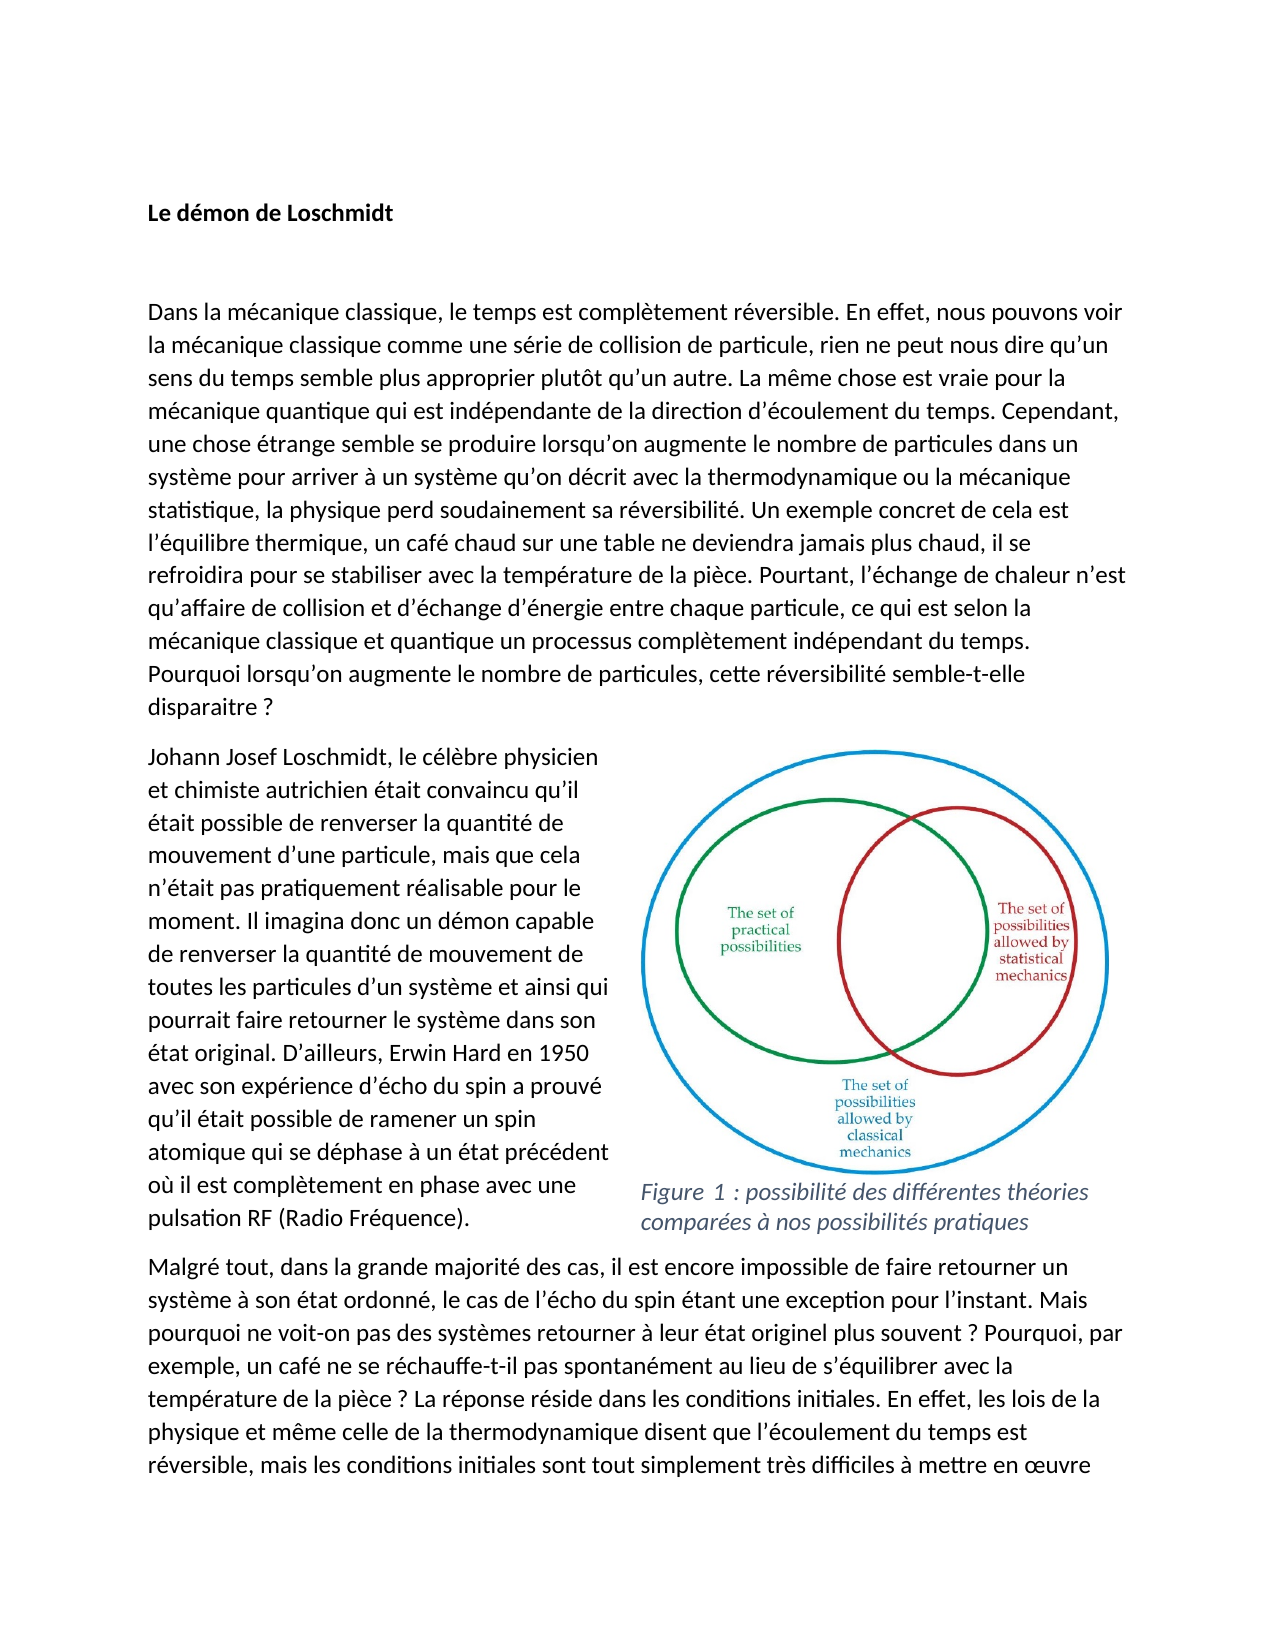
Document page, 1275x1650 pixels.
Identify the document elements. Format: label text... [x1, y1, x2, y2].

picture [640, 749, 1110, 1176]
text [148, 1251, 1127, 1479]
text Dans la mécanique classique, le temps est complètement réversible. En effet, nous pouvons voir la mécanique classique comme une série de collision de particule, rien ne peut nous dire qu’un sens du temps semble plus approprier plutôt qu’un autre. La même chose est vraie pour la mécanique quantique qui est indépendante de la direction d’écoulement du temps. Cependant, une chose étrange semble se produire lorsqu’on augmente le nombre de particules dans un système pour arriver à un système qu’on décrit avec la thermodynamique ou la mécanique statistique, la physique perd soudainement sa réversibilité. Un exemple concret de cela est l’équilibre thermique, un café chaud sur une table ne deviendra jamais plus chaud, il se refroidira pour se stabiliser avec la température de la pièce. Pourtant, l’échange de chaleur n’est qu’affaire de collision et d’échange d’énergie entre chaque particule, ce qui est selon la mécanique classique et quantique un processus complètement indépendant du temps. Pourquoi lorsqu’on augmente le nombre de particules, cette réversibilité semble-t-elle disparaitre ? [148, 296, 1127, 722]
text Le démon de Loschmidt [148, 197, 1127, 228]
